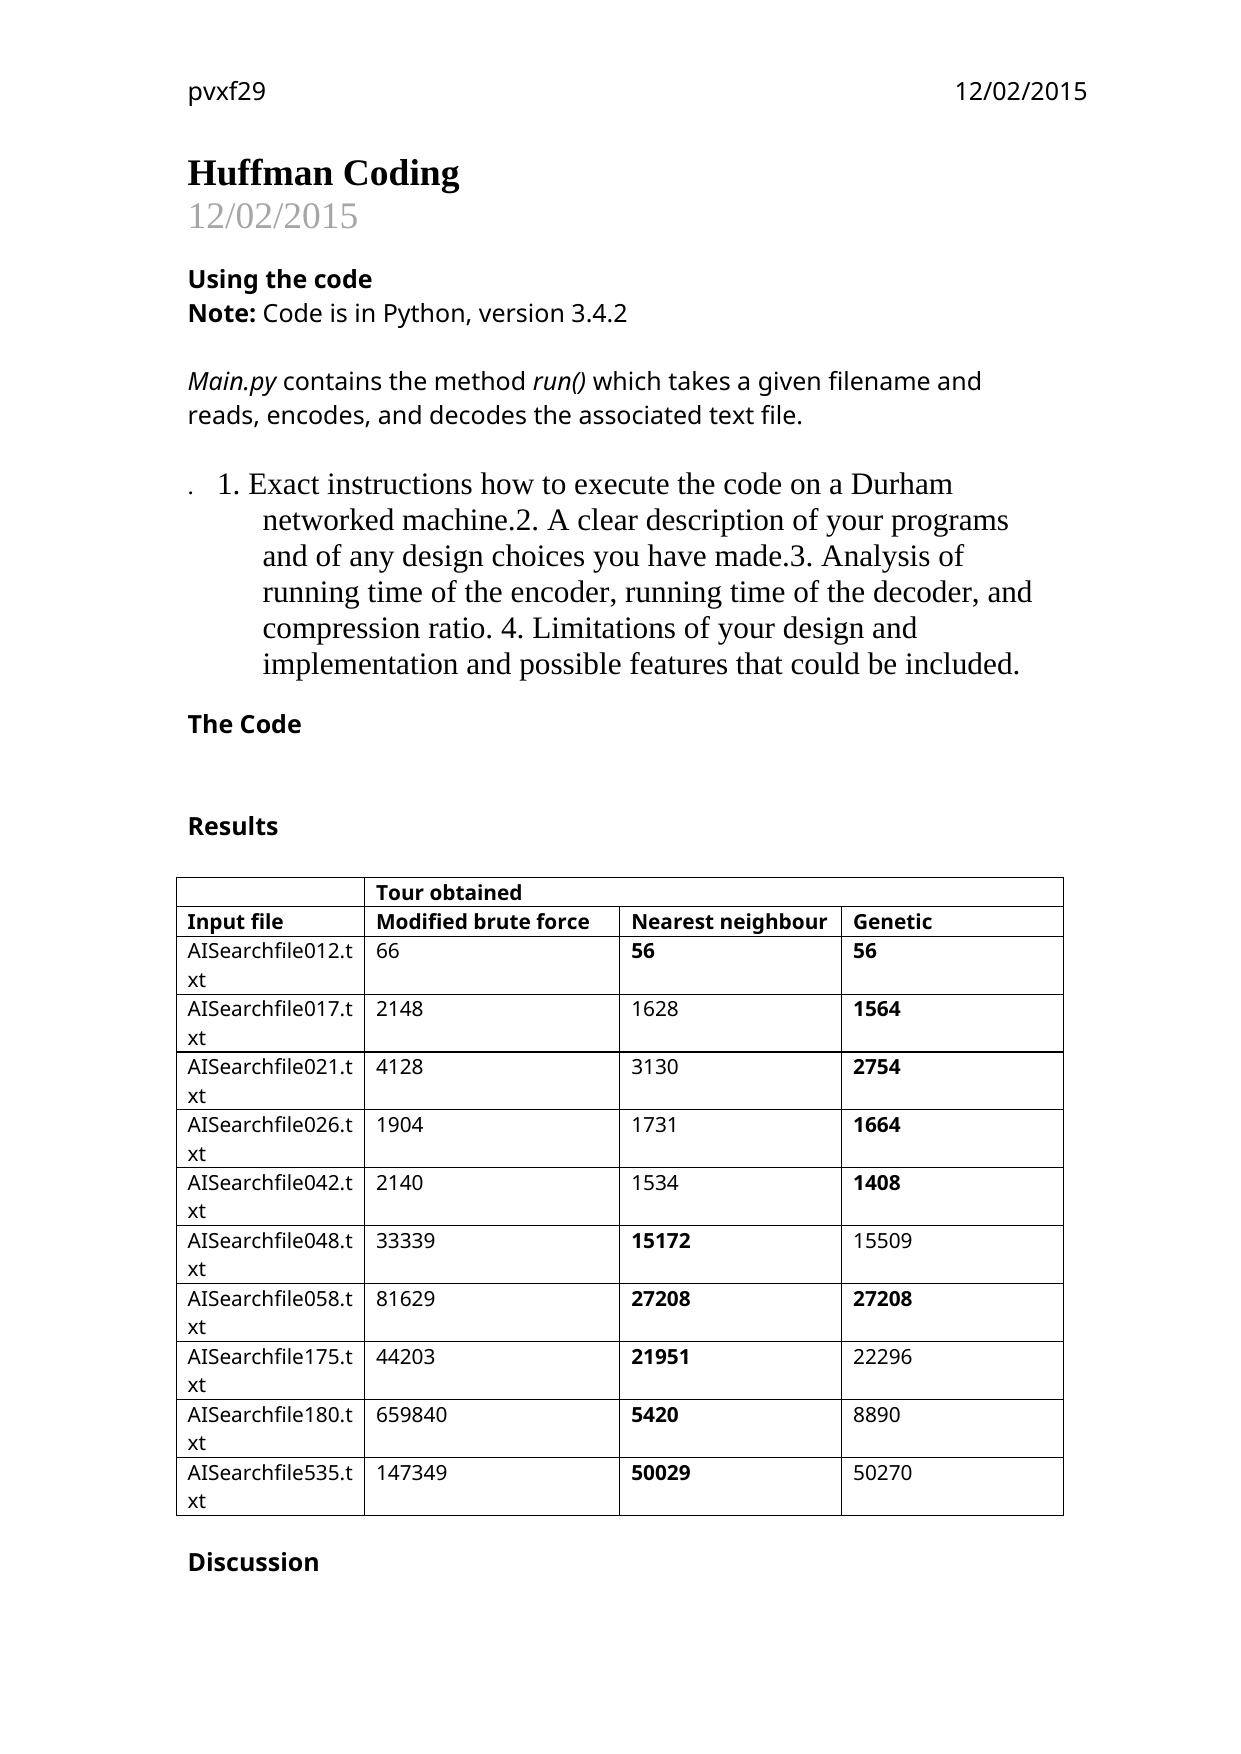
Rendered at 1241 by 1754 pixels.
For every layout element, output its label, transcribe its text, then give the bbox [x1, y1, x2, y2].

table_cell 22296 [842, 1342, 1063, 1399]
table_cell 15509 [842, 1226, 1063, 1283]
text Using the code [187, 261, 1053, 295]
table_cell 1628 [620, 995, 841, 1051]
text Note: Code is in Python, version 3.4.2 [187, 295, 1053, 329]
text Discussion [187, 1544, 1053, 1578]
table_cell 44203 [365, 1342, 619, 1399]
table_cell 659840 [365, 1400, 619, 1457]
table_cell 56 [842, 937, 1063, 993]
table_cell 21951 [620, 1342, 841, 1399]
table_cell 81629 [365, 1284, 619, 1341]
table_cell 4128 [365, 1053, 619, 1109]
table_cell 56 [620, 937, 841, 993]
table_cell AISearchfile048.txt [177, 1226, 364, 1283]
table_cell 8890 [842, 1400, 1063, 1457]
table_cell 1664 [842, 1110, 1063, 1167]
table_cell AISearchfile535.txt [177, 1458, 364, 1515]
table_cell AISearchfile017.txt [177, 995, 364, 1051]
table_cell 50029 [620, 1458, 841, 1515]
text Huffman Coding 12/02/2015 [187, 150, 1053, 236]
table_cell 1534 [620, 1168, 841, 1225]
text Main.py contains the method run() which takes a given filename and reads, encodes, and decodes the associated text file. [187, 363, 1053, 432]
table_cell 27208 [620, 1284, 841, 1341]
table_header [177, 878, 364, 906]
table_cell AISearchfile042.txt [177, 1168, 364, 1225]
table_cell 27208 [842, 1284, 1063, 1341]
table_cell 1408 [842, 1168, 1063, 1225]
table_cell 1731 [620, 1110, 841, 1167]
table_cell Modified brute force [365, 907, 619, 936]
table_cell AISearchfile180.txt [177, 1400, 364, 1457]
table_cell 5420 [620, 1400, 841, 1457]
table_cell 15172 [620, 1226, 841, 1283]
table_cell AISearchfile012.txt [177, 937, 364, 993]
table_cell 50270 [842, 1458, 1063, 1515]
table_cell 3130 [620, 1053, 841, 1109]
table_cell 33339 [365, 1226, 619, 1283]
text The Code [187, 706, 1053, 740]
table_cell 2754 [842, 1053, 1063, 1109]
table_cell 2148 [365, 995, 619, 1051]
table_cell AISearchfile175.txt [177, 1342, 364, 1399]
table_cell 2140 [365, 1168, 619, 1225]
table_cell 147349 [365, 1458, 619, 1515]
text Results [187, 808, 1053, 842]
table_cell 1564 [842, 995, 1063, 1051]
table_cell AISearchfile058.txt [177, 1284, 364, 1341]
table_cell 1904 [365, 1110, 619, 1167]
list 1. Exact instructions how to execute the code on a Durham networked machine. 2. A clear description of your programs and of any design choices you have made. 3. Analysis of running time of the encoder, running time of the decoder, and compression ratio. 4. Limitations of your design and implementation and possible features that could be included. [187, 466, 1053, 681]
table_cell AISearchfile026.txt [177, 1110, 364, 1167]
table_cell Nearest neighbour [620, 907, 841, 936]
table_cell Input file [177, 907, 364, 936]
table_cell AISearchfile021.txt [177, 1053, 364, 1109]
table_cell 66 [365, 937, 619, 993]
table_header Tour obtained [365, 878, 1063, 906]
table_cell Genetic [842, 907, 1063, 936]
